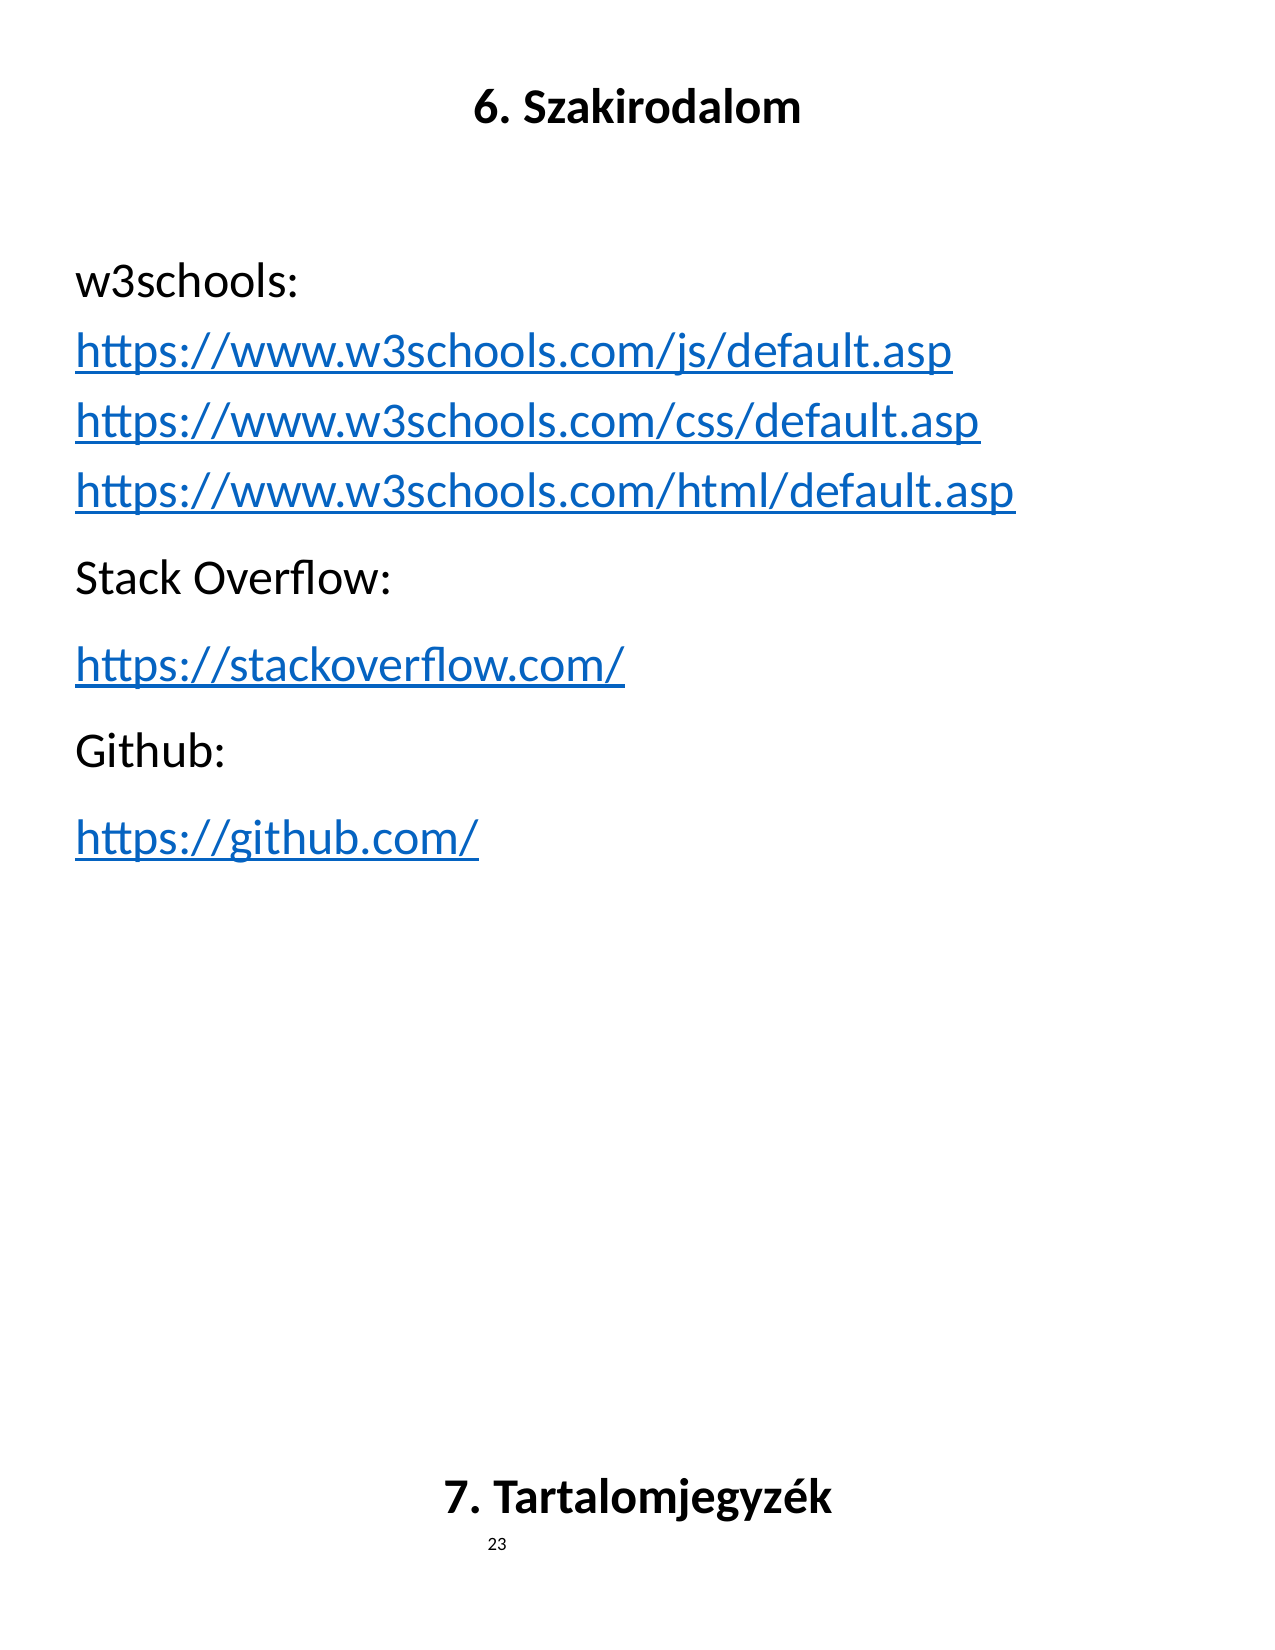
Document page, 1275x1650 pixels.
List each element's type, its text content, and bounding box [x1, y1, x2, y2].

text Stack Overflow: [75, 546, 1200, 607]
text Github: [75, 719, 1200, 780]
text https://stackoverflow.com/ [75, 632, 1200, 693]
text https://github.com/ [75, 806, 1200, 867]
text 6. Szakirodalom [75, 75, 1200, 136]
text 7. Tartalomjegyzék [75, 1465, 1200, 1526]
text w3schools: https://www.w3schools.com/js/default.asp https://www.w3schools.com/css/default.asp https://www.w3schools.com/html/default.asp [75, 248, 1200, 520]
